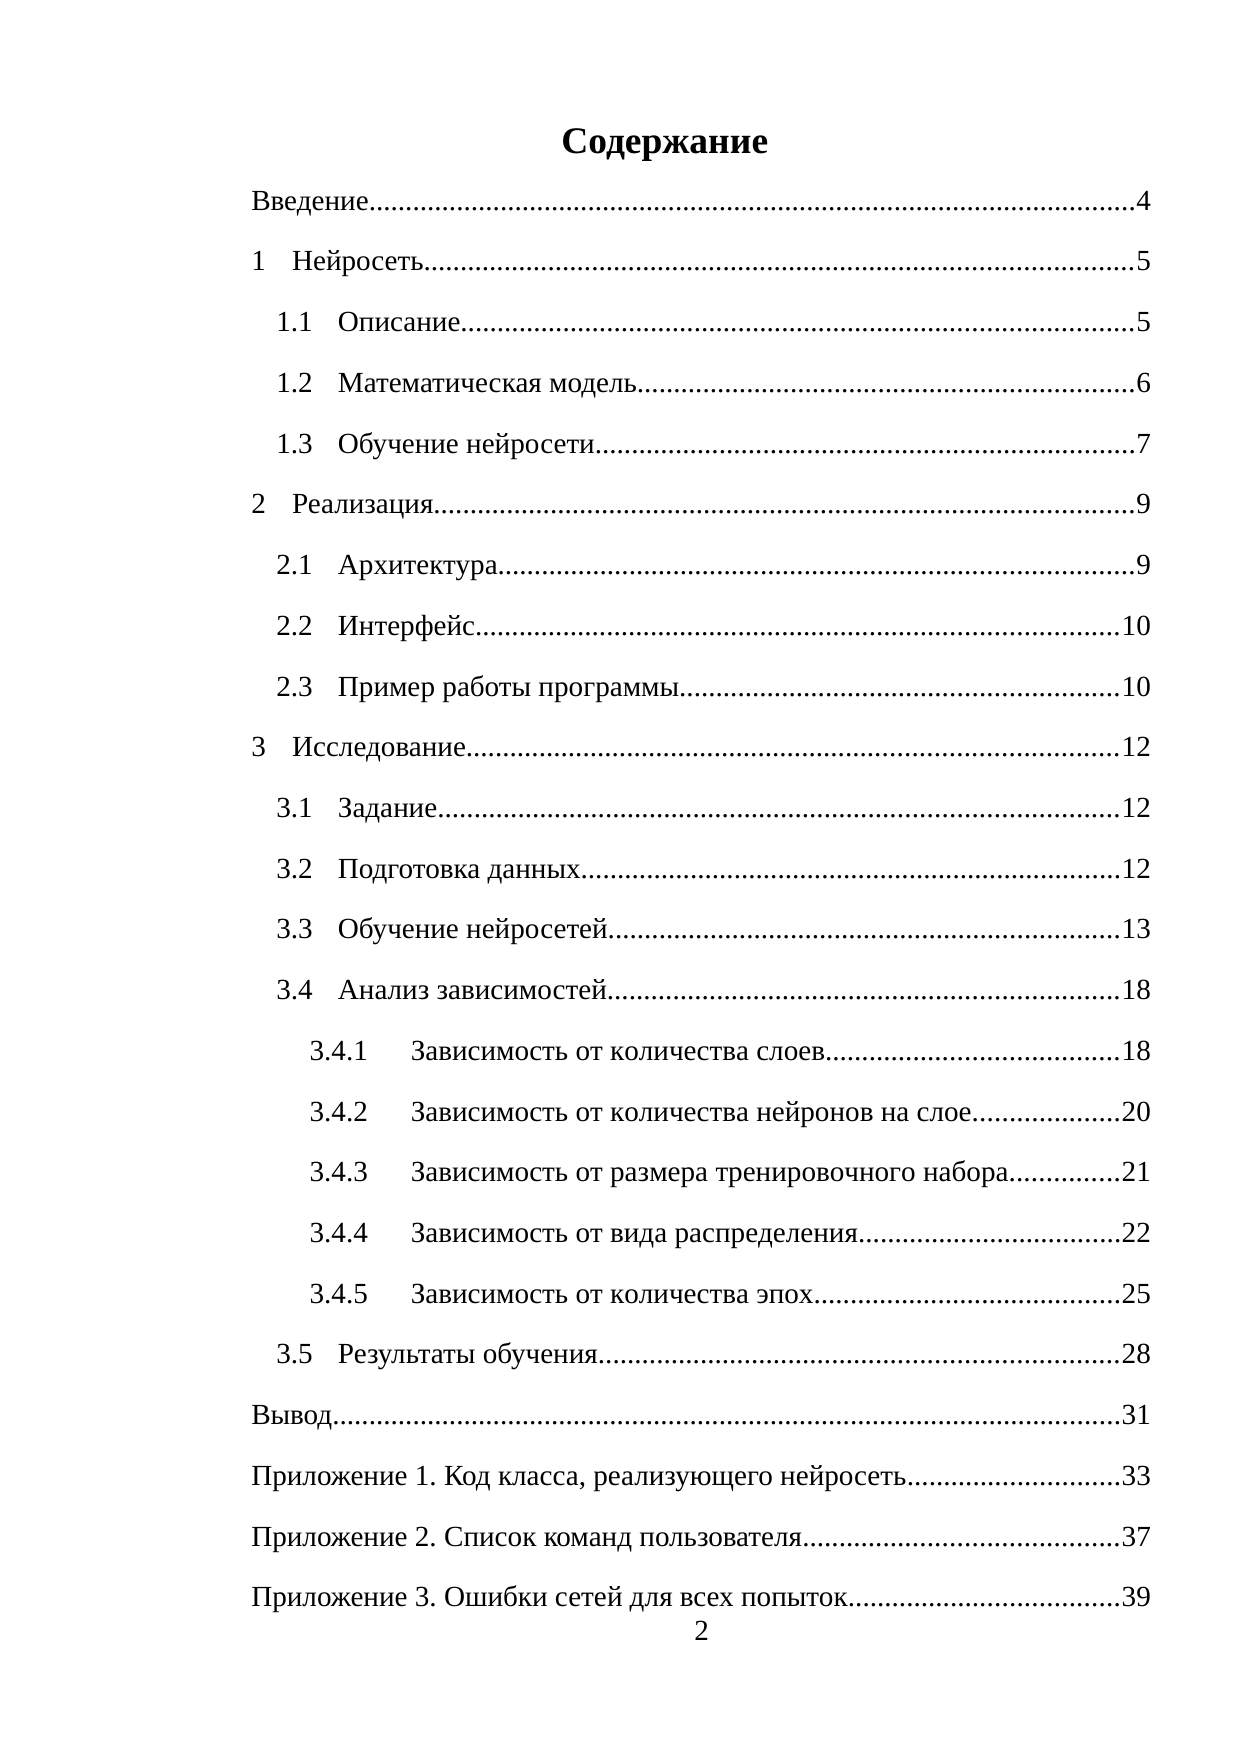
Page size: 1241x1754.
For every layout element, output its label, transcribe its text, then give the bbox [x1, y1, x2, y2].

text 3.4.2 Зависимость от количества нейронов на слое 20 [236, 1094, 1152, 1127]
text 3.4.5 Зависимость от количества эпох 25 [236, 1276, 1152, 1309]
text 1.1 Описание 5 [202, 304, 1152, 338]
text 1.3 Обучение нейросети 7 [202, 426, 1152, 459]
text 3.4.4 Зависимость от вида распределения 22 [236, 1215, 1152, 1249]
text 1.2 Математическая модель 6 [202, 365, 1152, 398]
text 3.1 Задание 12 [202, 790, 1152, 824]
text Вывод 31 [177, 1397, 1152, 1431]
text 2.1 Архитектура 9 [202, 547, 1152, 581]
text Введение 4 [177, 183, 1152, 216]
text 3.4.3 Зависимость от размера тренировочного набора 21 [236, 1154, 1152, 1188]
text Приложение 3. Ошибки сетей для всех попыток 39 [177, 1579, 1152, 1613]
text 3.2 Подготовка данных 12 [202, 851, 1152, 884]
text 3 Исследование 12 [177, 729, 1152, 763]
text 2.3 Пример работы программы 10 [202, 669, 1152, 702]
text 3.4 Анализ зависимостей 18 [202, 972, 1152, 1006]
text 2 Реализация 9 [177, 486, 1152, 520]
text 3.5 Результаты обучения 28 [202, 1337, 1152, 1370]
text 1 Нейросеть 5 [177, 243, 1152, 277]
text 3.3 Обучение нейросетей 13 [202, 912, 1152, 945]
text Приложение 2. Список команд пользователя 37 [177, 1519, 1152, 1552]
text 2.2 Интерфейс 10 [202, 608, 1152, 641]
text 3.4.1 Зависимость от количества слоев 18 [236, 1033, 1152, 1067]
text Приложение 1. Код класса, реализующего нейросеть 33 [177, 1458, 1152, 1492]
subtitle Содержание [177, 118, 1152, 161]
